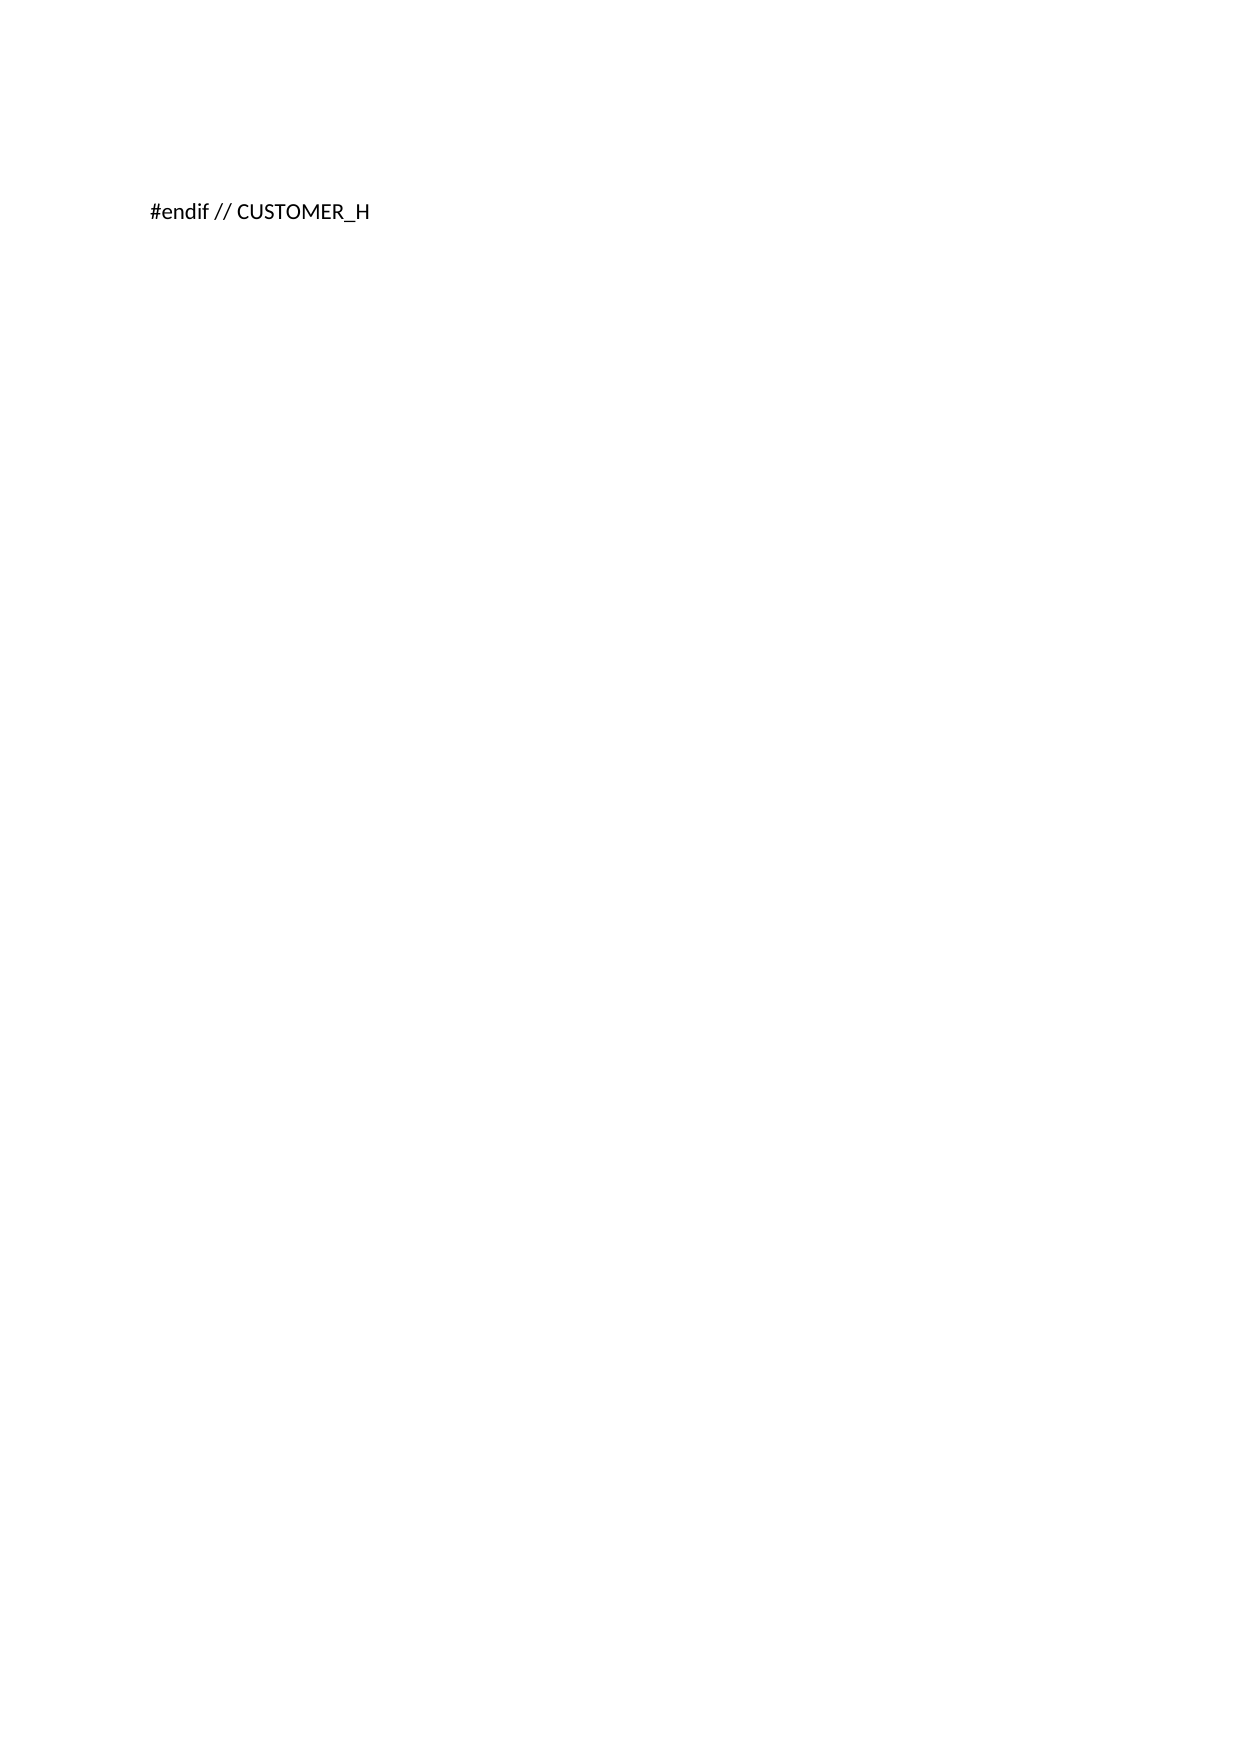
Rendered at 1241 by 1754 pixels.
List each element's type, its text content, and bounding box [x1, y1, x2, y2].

text #endif // CUSTOMER_H [150, 197, 1090, 225]
